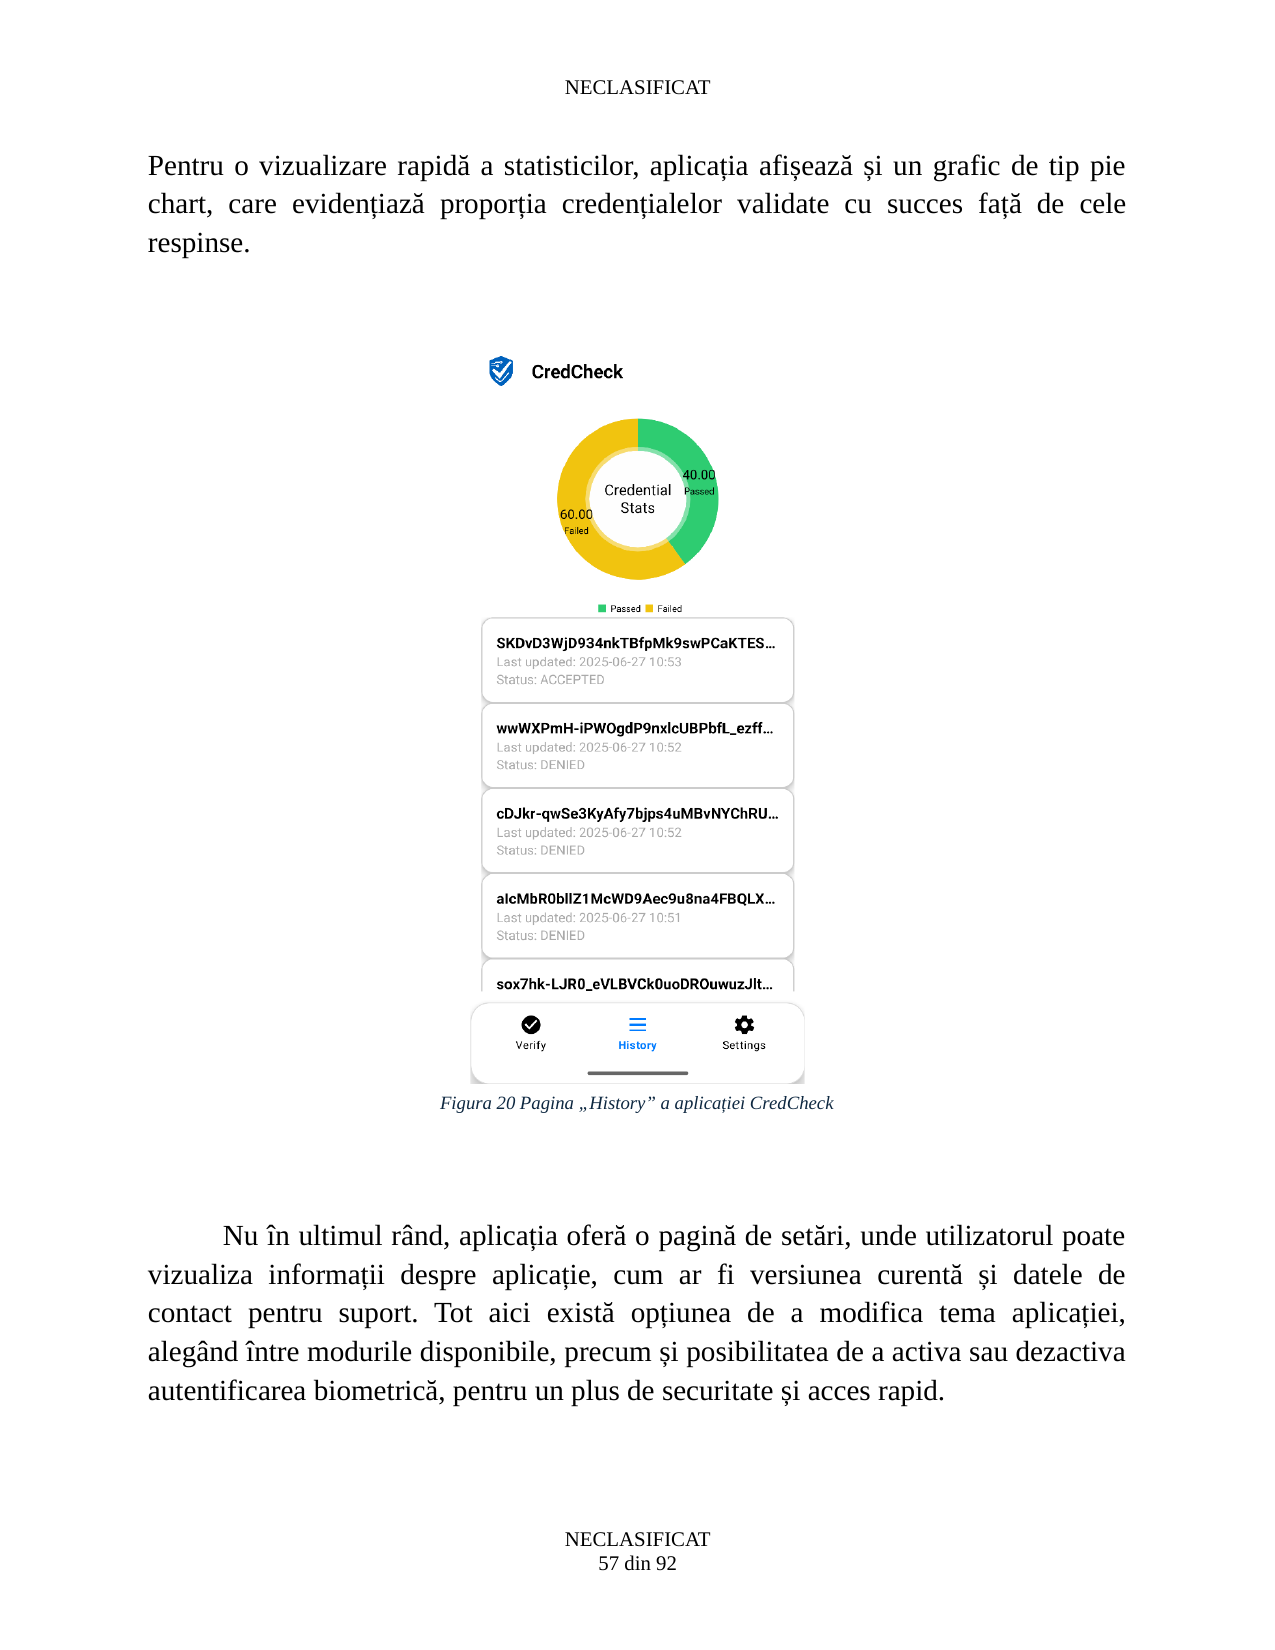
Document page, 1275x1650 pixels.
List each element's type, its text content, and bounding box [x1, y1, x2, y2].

text Nu în ultimul rând, aplicația oferă o pagină de setări, unde utilizatorul poate vizualiza informații despre aplicație, cum ar fi versiunea curentă și datele de contact pentru suport. Tot aici există opțiunea de a modifica tema aplicației, alegând între modurile disponibile, precum și posibilitatea de a activa sau dezactiva autentificarea biometrică, pentru un plus de securitate și acces rapid. [148, 1218, 1127, 1406]
picture [470, 340, 805, 1084]
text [148, 148, 1127, 258]
